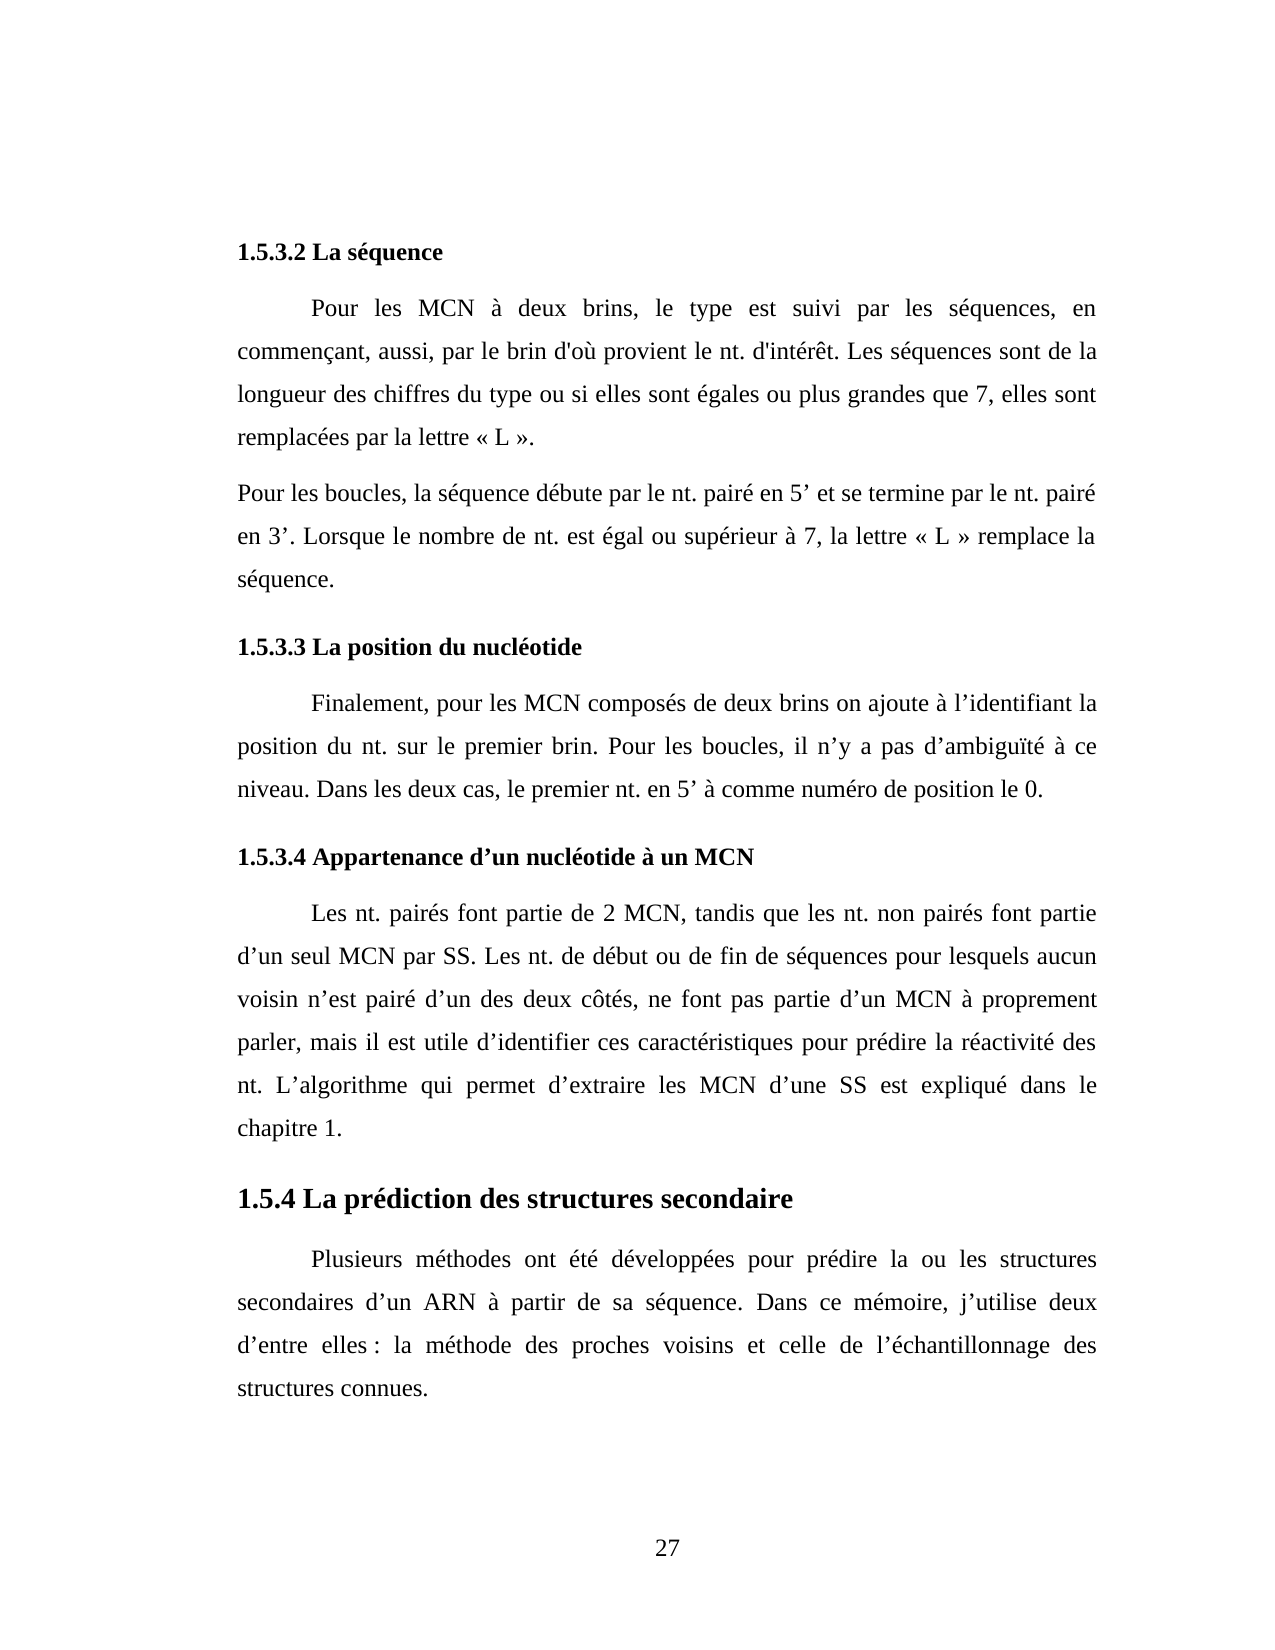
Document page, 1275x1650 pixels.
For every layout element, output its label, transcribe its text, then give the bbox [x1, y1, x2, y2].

text Pour les boucles, la séquence débute par le nt. pairé en 5’ et se termine par le nt. pairé en 3’. Lorsque le nombre de nt. est égal ou supérieur à 7, la lettre « L » remplace la séquence. [237, 478, 1098, 593]
text Pour les MCN à deux brins, le type est suivi par les séquences, en commençant, aussi, par le brin d'où provient le nt. d'intérêt. Les séquences sont de la longueur des chiffres du type ou si elles sont égales ou plus grandes que 7, elles sont remplacées par la lettre « L ». [237, 293, 1098, 451]
subtitle 1.5.3.4 Appartenance d’un nucléotide à un MCN [237, 842, 1098, 871]
subtitle 1.5.3.3 La position du nucléotide [237, 632, 1098, 661]
text Plusieurs méthodes ont été développées pour prédire la ou les structures secondaires d’un ARN à partir de sa séquence. Dans ce mémoire, j’utilise deux d’entre elles : la méthode des proches voisins et celle de l’échantillonnage des structures connues. [237, 1244, 1098, 1402]
text Les nt. pairés font partie de 2 MCN, tandis que les nt. non pairés font partie d’un seul MCN par SS. Les nt. de début ou de fin de séquences pour lesquels aucun voisin n’est pairé d’un des deux côtés, ne font pas partie d’un MCN à proprement parler, mais il est utile d’identifier ces caractéristiques pour prédire la réactivité des nt. L’algorithme qui permet d’extraire les MCN d’une SS est expliqué dans le chapitre 1. [237, 898, 1098, 1142]
subtitle 1.5.3.2 La séquence [237, 237, 1098, 266]
subtitle 1.5.4 La prédiction des structures secondaire [237, 1181, 1098, 1215]
text Finalement, pour les MCN composés de deux brins on ajoute à l’identifiant la position du nt. sur le premier brin. Pour les boucles, il n’y a pas d’ambiguïté à ce niveau. Dans les deux cas, le premier nt. en 5’ à comme numéro de position le 0. [237, 688, 1098, 803]
